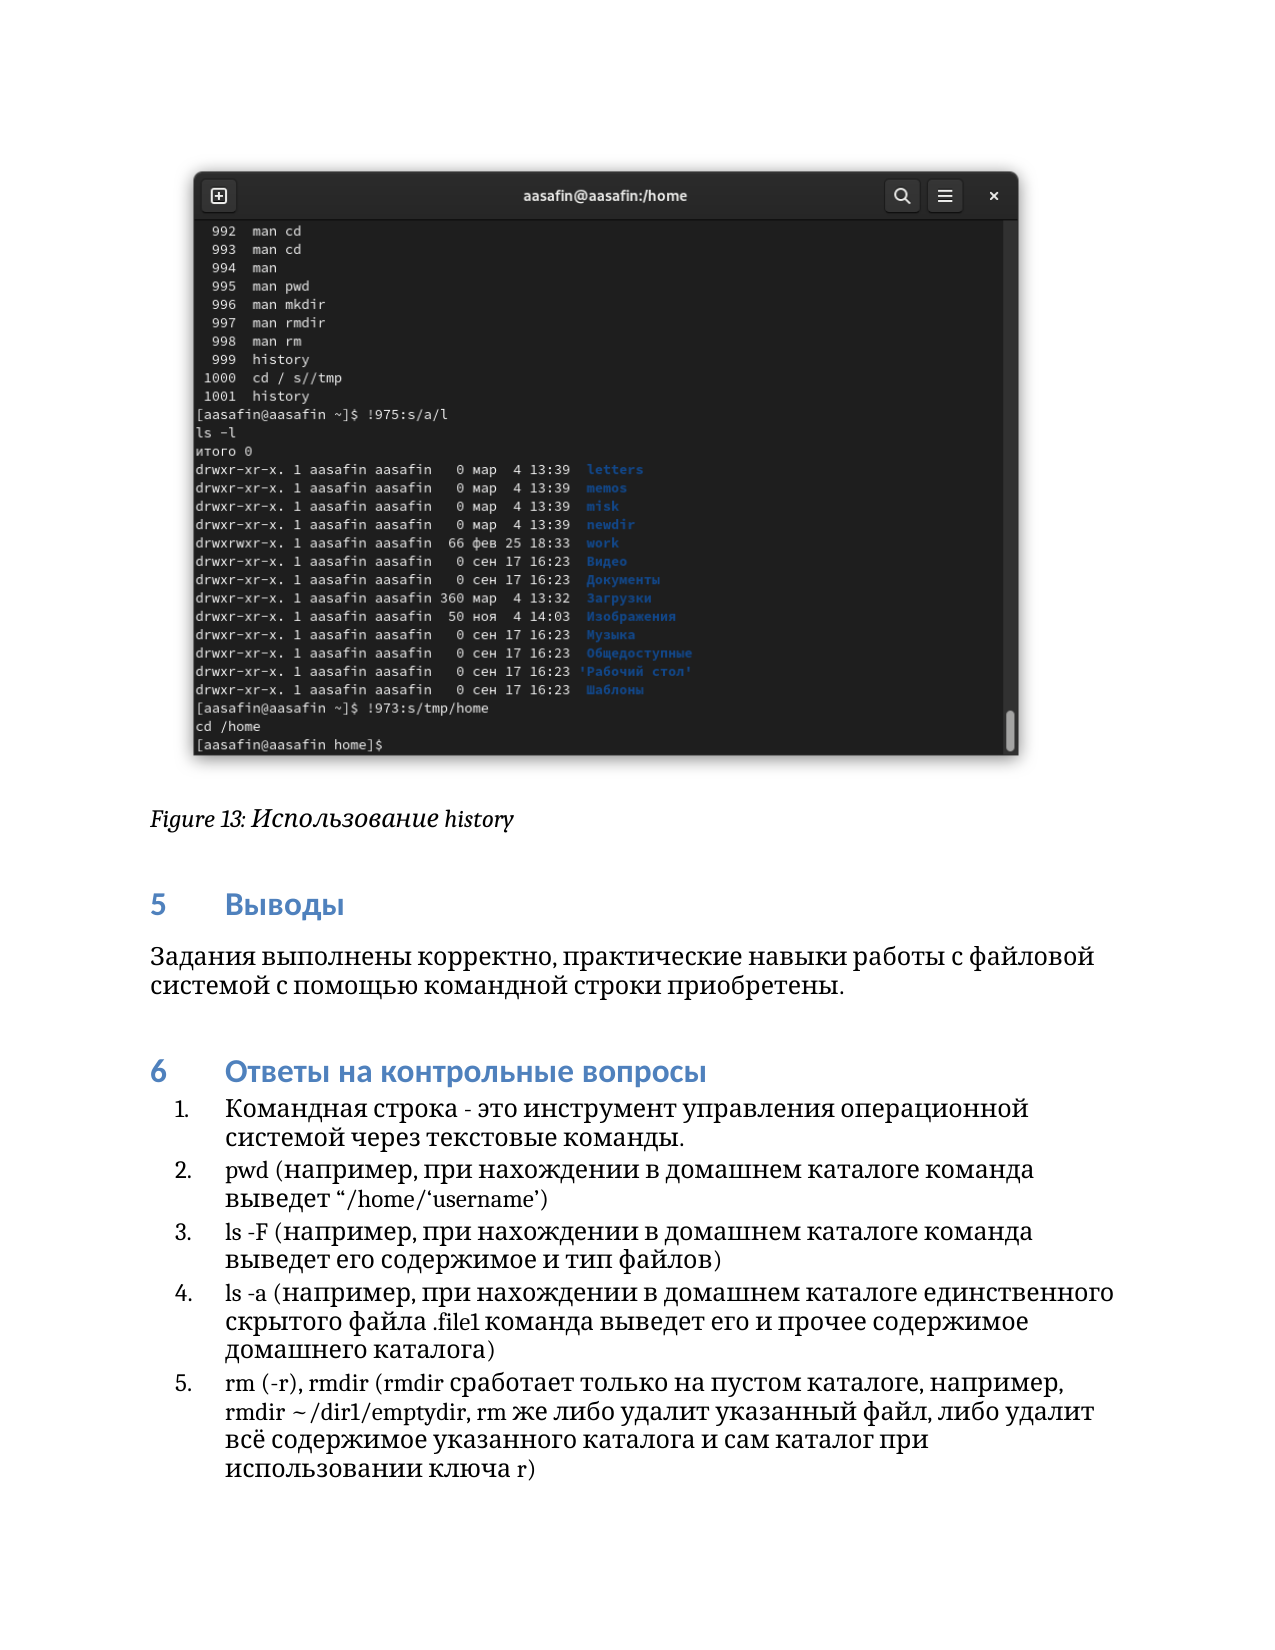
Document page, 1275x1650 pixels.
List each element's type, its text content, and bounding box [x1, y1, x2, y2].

picture [168, 150, 1044, 784]
list ls -a (например, при нахождении в домашнем каталоге единственного скрытого файла .file1 команда выведет его и прочее содержимое домашнего каталога) [175, 1279, 1125, 1365]
list rm (-r), rmdir (rmdir сработает только на пустом каталоге, например, rmdir ~/dir1/emptydir, rm же либо удалит указанный файл, либо удалит всё содержимое указанного каталога и сам каталог при использовании ключа r) [175, 1369, 1125, 1484]
list pwd (например, при нахождении в домашнем каталоге команда выведет “/home/‘username’) [175, 1156, 1125, 1214]
text Figure 13: Использование history [150, 805, 1125, 833]
list Командная строка - это инструмент управления операционной системой через текстовые команды. [175, 1095, 1125, 1152]
subtitle 5 Выводы [150, 883, 1125, 924]
text Задания выполнены корректно, практические навыки работы с файловой системой с помощью командной строки приобретены. [150, 943, 1125, 1000]
subtitle 6 Ответы на контрольные вопросы [150, 1050, 1125, 1091]
list ls -F (например, при нахождении в домашнем каталоге команда выведет его содержимое и тип файлов) [175, 1217, 1125, 1275]
